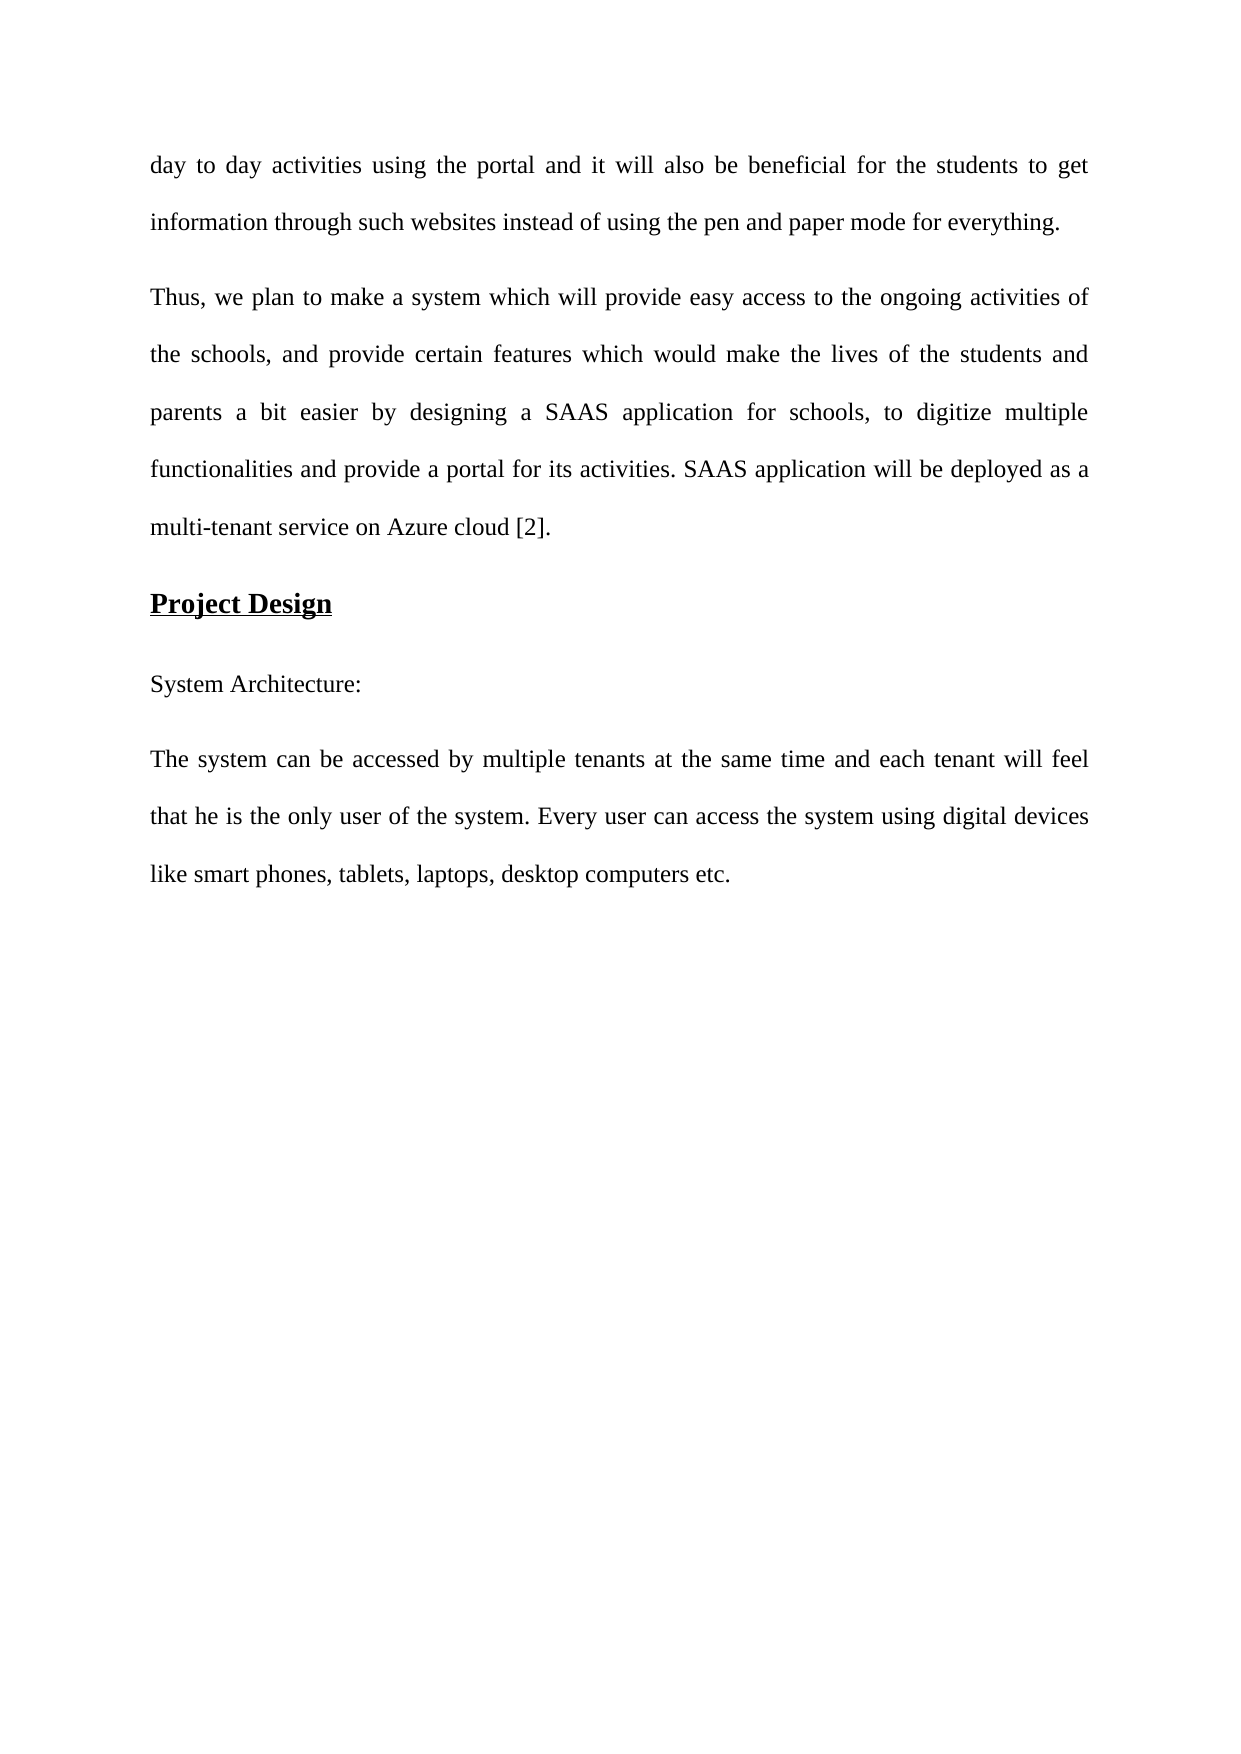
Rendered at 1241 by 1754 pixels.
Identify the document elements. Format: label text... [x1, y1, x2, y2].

text Thus, we plan to make a system which will provide easy access to the ongoing activities of the schools, and provide certain features which would make the lives of the students and parents a bit easier by designing a SAAS application for schools, to digitize multiple functionalities and provide a portal for its activities. SAAS application will be deployed as a multi-tenant service on Azure cloud [2]. [150, 282, 1090, 540]
text The system can be accessed by multiple tenants at the same time and each tenant will feel that he is the only user of the system. Every user can access the system using digital devices like smart phones, tablets, laptops, desktop computers etc. [150, 744, 1090, 887]
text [150, 150, 1090, 236]
text Project Design [150, 586, 1090, 619]
text System Architecture: [150, 669, 1090, 698]
